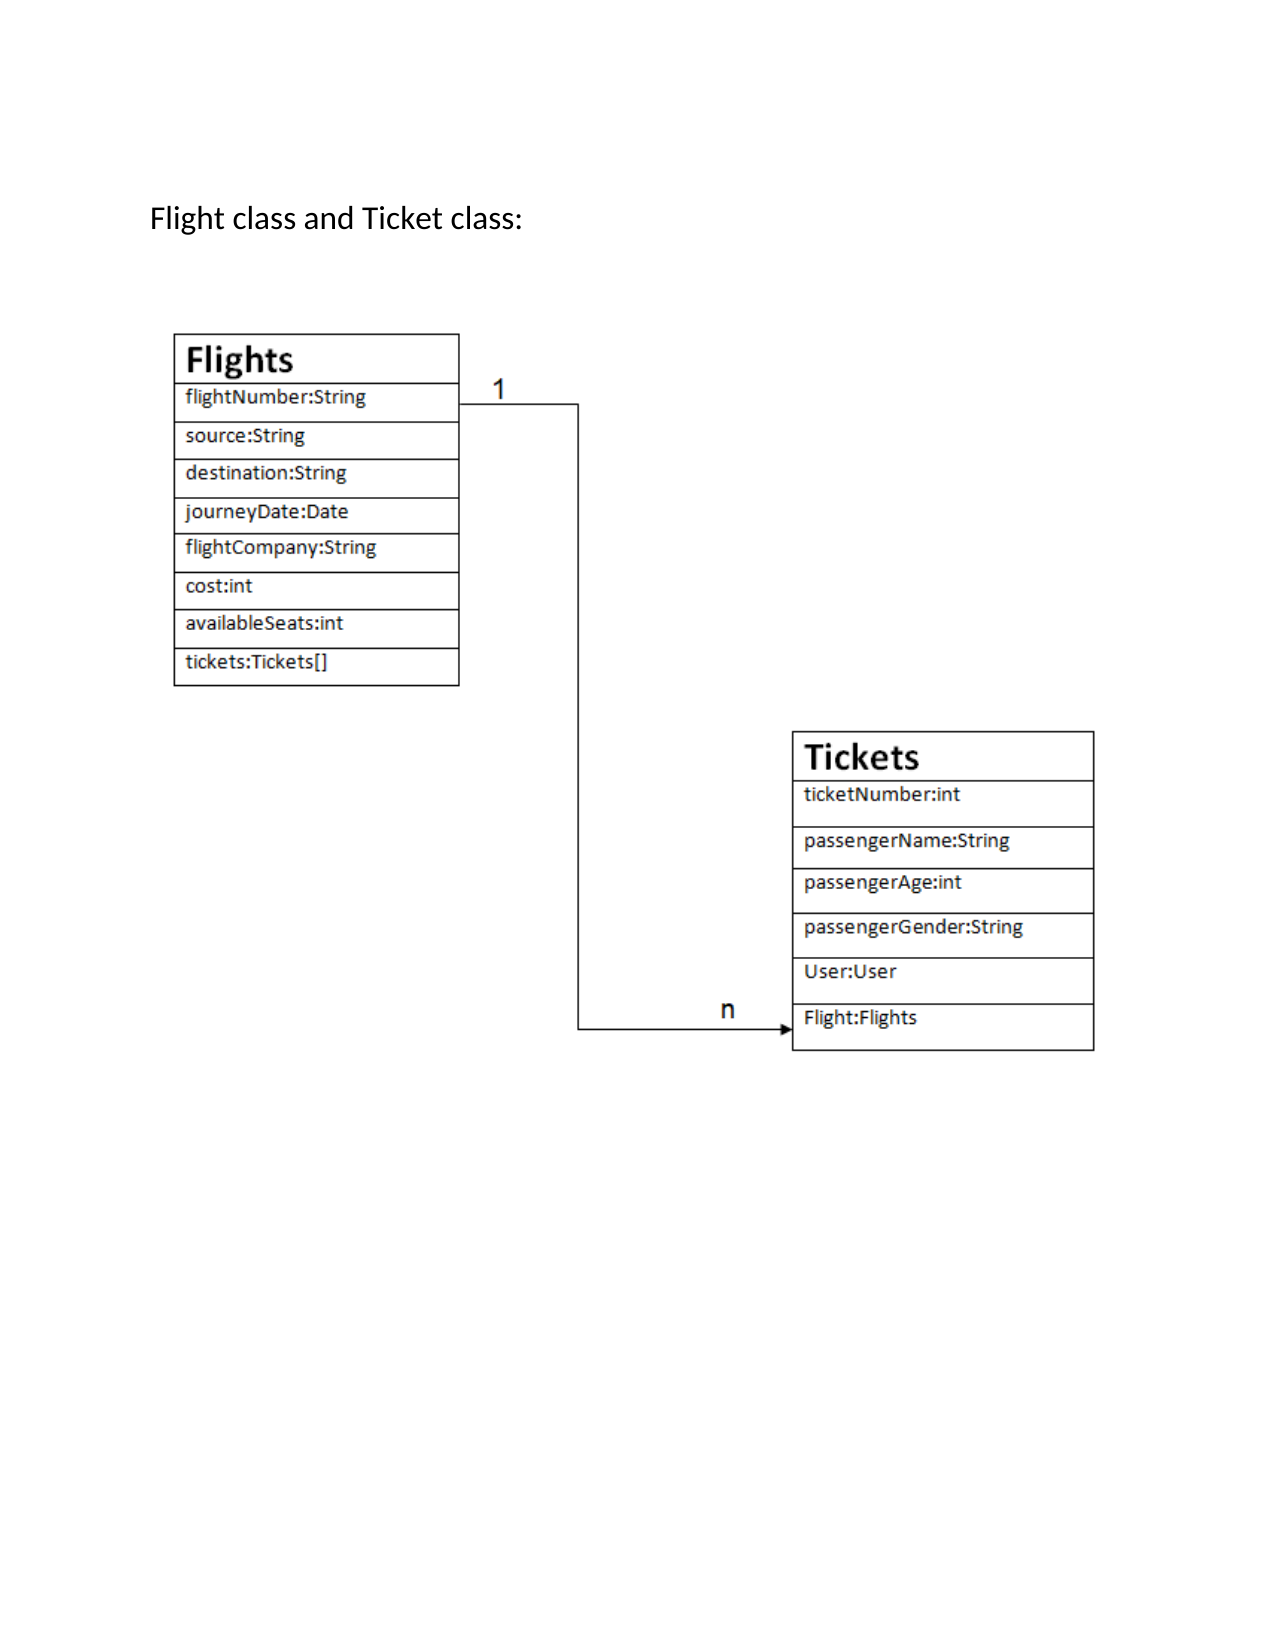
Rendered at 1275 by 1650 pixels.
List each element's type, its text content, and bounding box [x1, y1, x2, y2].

text Flight class and Ticket class: [150, 197, 1125, 238]
picture [150, 304, 1125, 1084]
